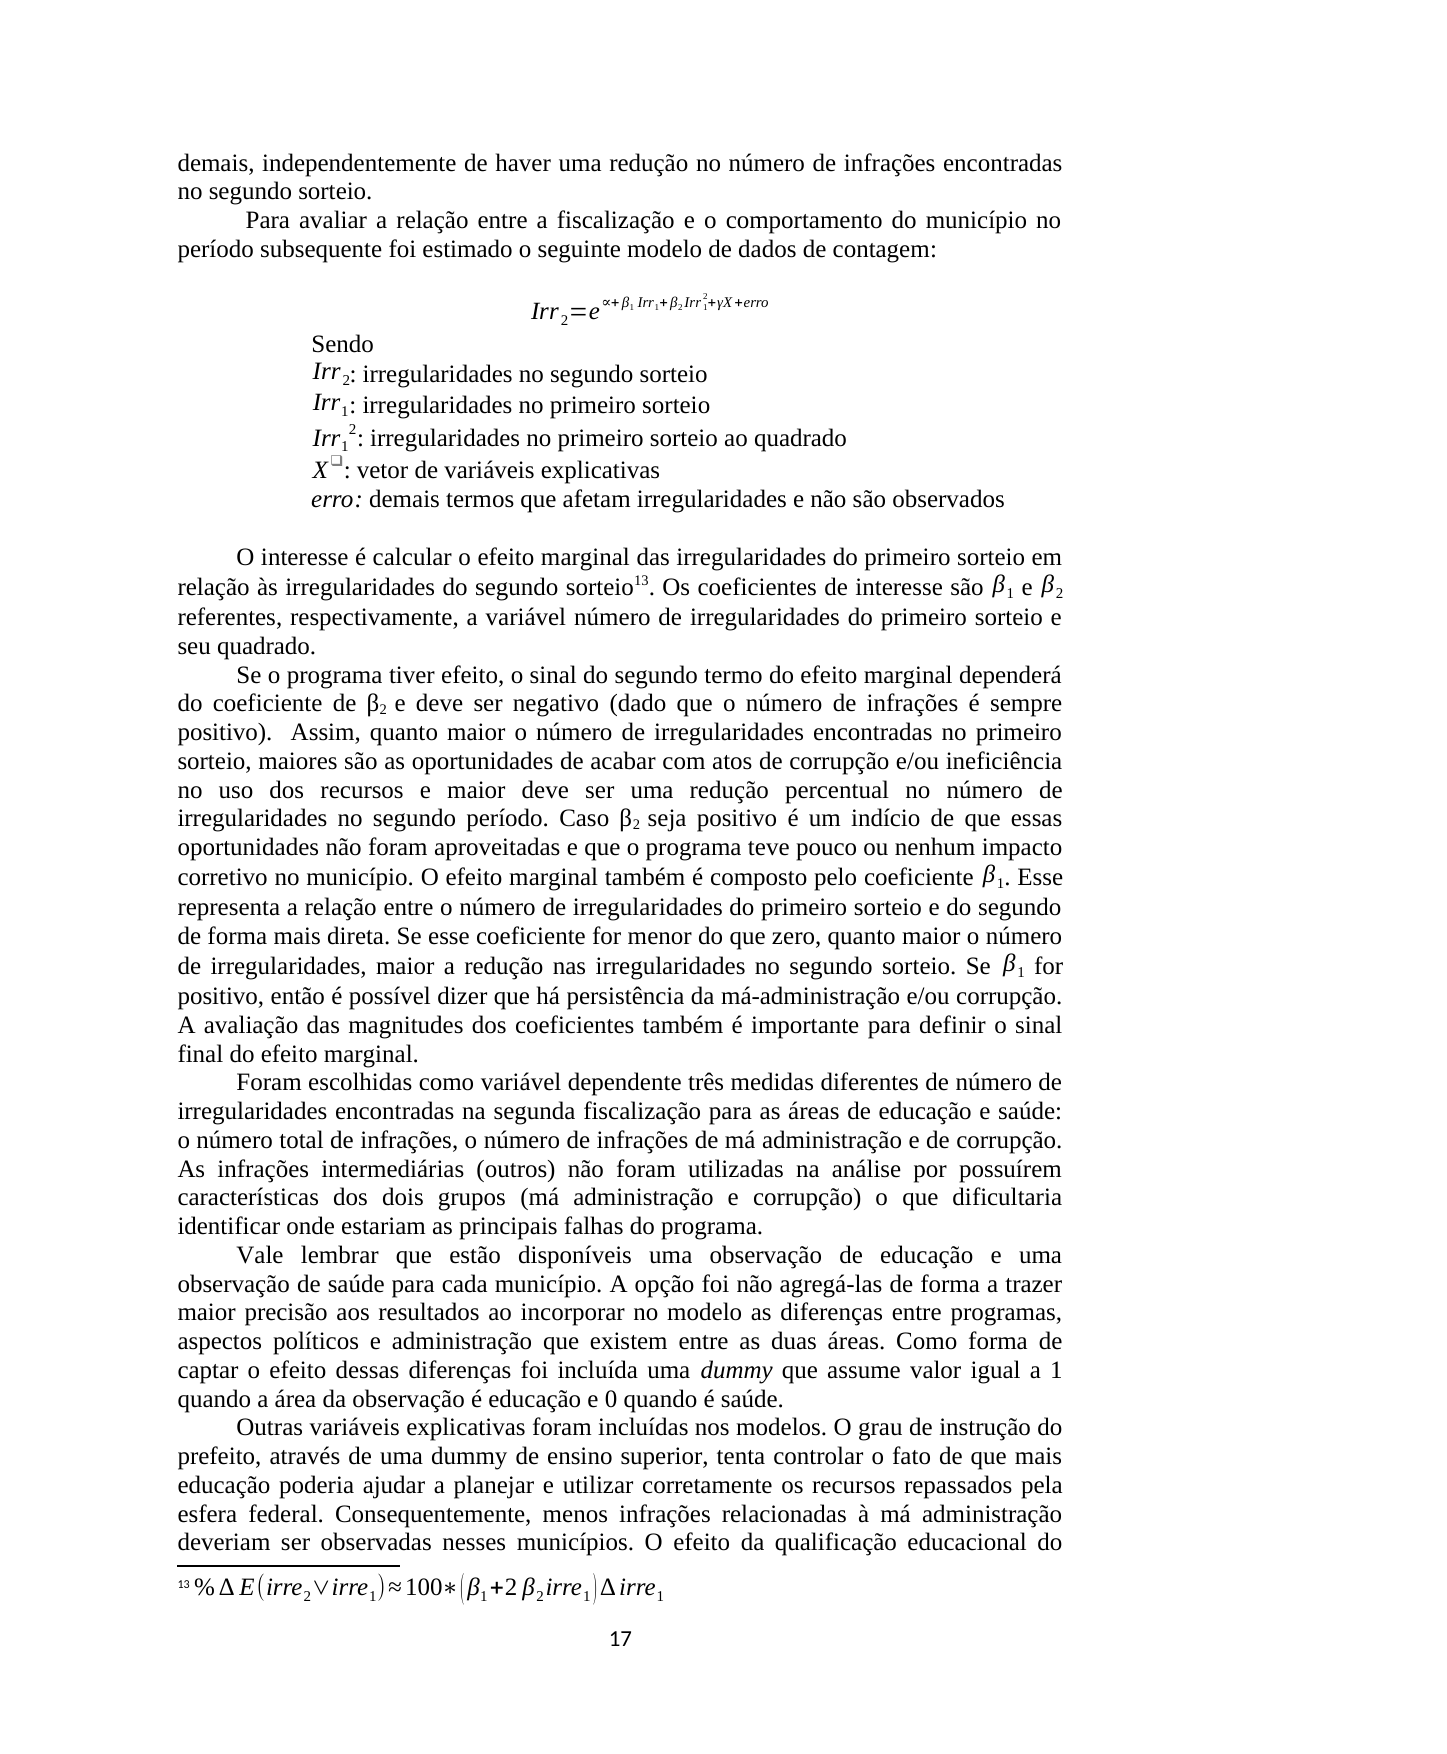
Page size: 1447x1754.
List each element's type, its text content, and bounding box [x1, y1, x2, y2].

list : irregularidades no primeiro sorteio ao quadrado [252, 420, 1063, 455]
text Foram escolhidas como variável dependente três medidas diferentes de número de irregularidades encontradas na segunda fiscalização para as áreas de educação e saúde: o número total de infrações, o número de infrações de má administração e de corrupção. As infrações intermediárias (outros) não foram utilizadas na análise por possuírem características dos dois grupos (má administração e corrupção) o que dificultaria identificar onde estariam as principais falhas do programa. [177, 1067, 1063, 1240]
list Para avaliar a relação entre a fiscalização e o comportamento do município no período subsequente foi estimado o seguinte modelo de dados de contagem: [177, 205, 1063, 263]
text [177, 1412, 1063, 1556]
list : demais termos que afetam irregularidades e não são observados [252, 484, 1063, 513]
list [177, 148, 1063, 205]
list Sendo [252, 329, 1063, 357]
list O interesse é calcular o efeito marginal das irregularidades do primeiro sorteio em relação às irregularidades do segundo sorteio. Os coeficientes de interesse são e referentes, respectivamente, a variável número de irregularidades do primeiro sorteio e seu quadrado. [177, 542, 1063, 660]
list : irregularidades no segundo sorteio [252, 357, 1063, 389]
list : irregularidades no primeiro sorteio [252, 389, 1063, 420]
list : vetor de variáveis explicativas [252, 455, 1063, 484]
list Se o programa tiver efeito, o sinal do segundo termo do efeito marginal dependerá do coeficiente de β2 e deve ser negativo (dado que o número de infrações é sempre positivo). Assim, quanto maior o número de irregularidades encontradas no primeiro sorteio, maiores são as oportunidades de acabar com atos de corrupção e/ou ineficiência no uso dos recursos e maior deve ser uma redução percentual no número de irregularidades no segundo período. Caso β2 seja positivo é um indício de que essas oportunidades não foram aproveitadas e que o programa teve pouco ou nenhum impacto corretivo no município. O efeito marginal também é composto pelo coeficiente . Esse representa a relação entre o número de irregularidades do primeiro sorteio e do segundo de forma mais direta. Se esse coeficiente for menor do que zero, quanto maior o número de irregularidades, maior a redução nas irregularidades no segundo sorteio. Se for positivo, então é possível dizer que há persistência da má-administração e/ou corrupção. A avaliação das magnitudes dos coeficientes também é importante para definir o sinal final do efeito marginal. [177, 660, 1063, 1067]
text Vale lembrar que estão disponíveis uma observação de educação e uma observação de saúde para cada município. A opção foi não agregá-las de forma a trazer maior precisão aos resultados ao incorporar no modelo as diferenças entre programas, aspectos políticos e administração que existem entre as duas áreas. Como forma de captar o efeito dessas diferenças foi incluída uma dummy que assume valor igual a 1 quando a área da observação é educação e 0 quando é saúde. [177, 1240, 1063, 1412]
